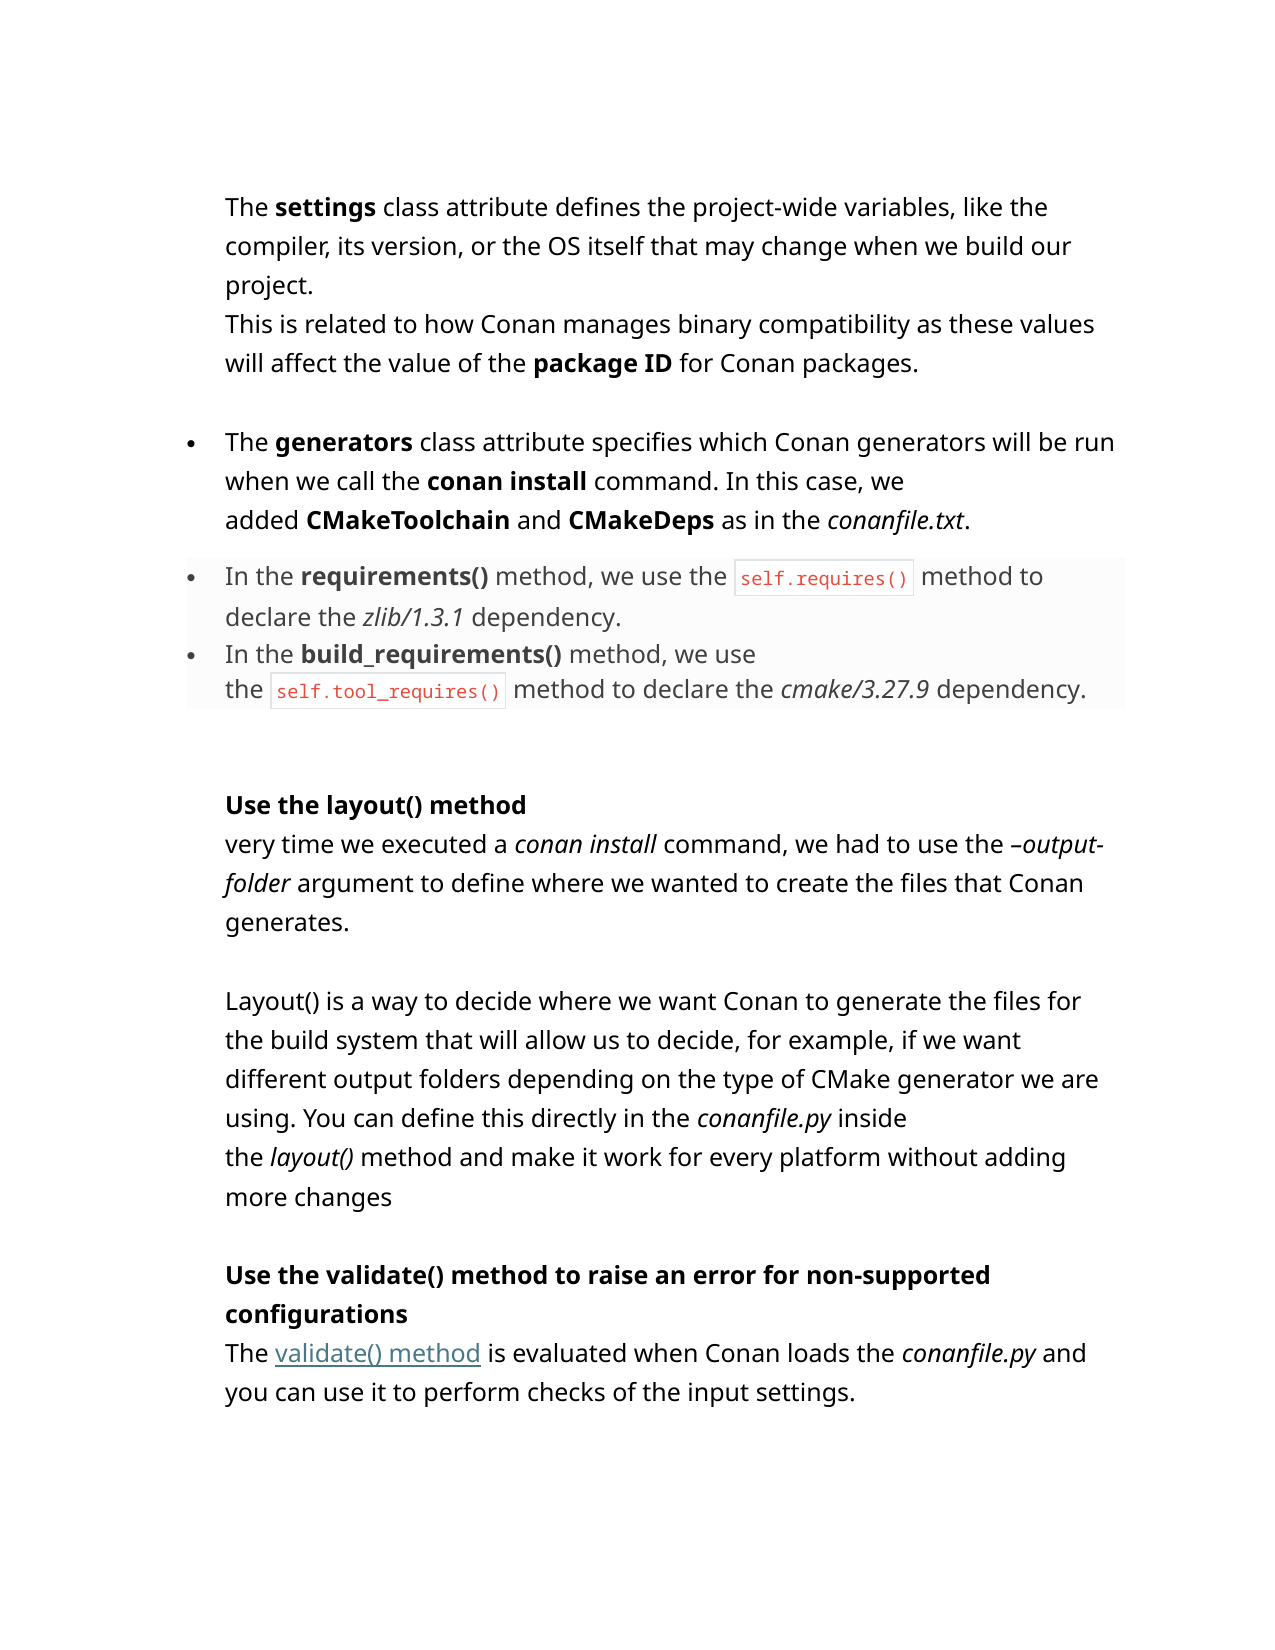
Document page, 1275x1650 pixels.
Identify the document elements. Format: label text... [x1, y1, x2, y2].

list In the requirements() method, we use the self.requires() method to declare the zlib/1.3.1 dependency. [187, 558, 1125, 634]
list Layout() is a way to decide where we want Conan to generate the files for the build system that will allow us to decide, for example, if we want different output folders depending on the type of CMake generator we are using. You can define this directly in the conanfile.py inside the layout() method and make it work for every platform without adding more changes [225, 983, 1125, 1213]
list The validate() method is evaluated when Conan loads the conanfile.py and you can use it to perform checks of the input settings. [225, 1336, 1125, 1409]
list In the build_requirements() method, we use the self.tool_requires() method to declare the cmake/3.27.9 dependency. [187, 634, 1125, 709]
list The settings class attribute defines the project-wide variables, like the compiler, its version, or the OS itself that may change when we build our project. [225, 189, 1125, 302]
list This is related to how Conan manages binary compatibility as these values will affect the value of the package ID for Conan packages. [225, 307, 1125, 380]
list very time we executed a conan install command, we had to use the –output-folder argument to define where we wanted to create the files that Conan generates. [225, 827, 1125, 939]
list Use the validate() method to raise an error for non-supported configurations [225, 1257, 1125, 1331]
list Use the layout() method [225, 787, 1125, 822]
list The generators class attribute specifies which Conan generators will be run when we call the conan install command. In this case, we added CMakeToolchain and CMakeDeps as in the conanfile.txt. [187, 424, 1125, 537]
